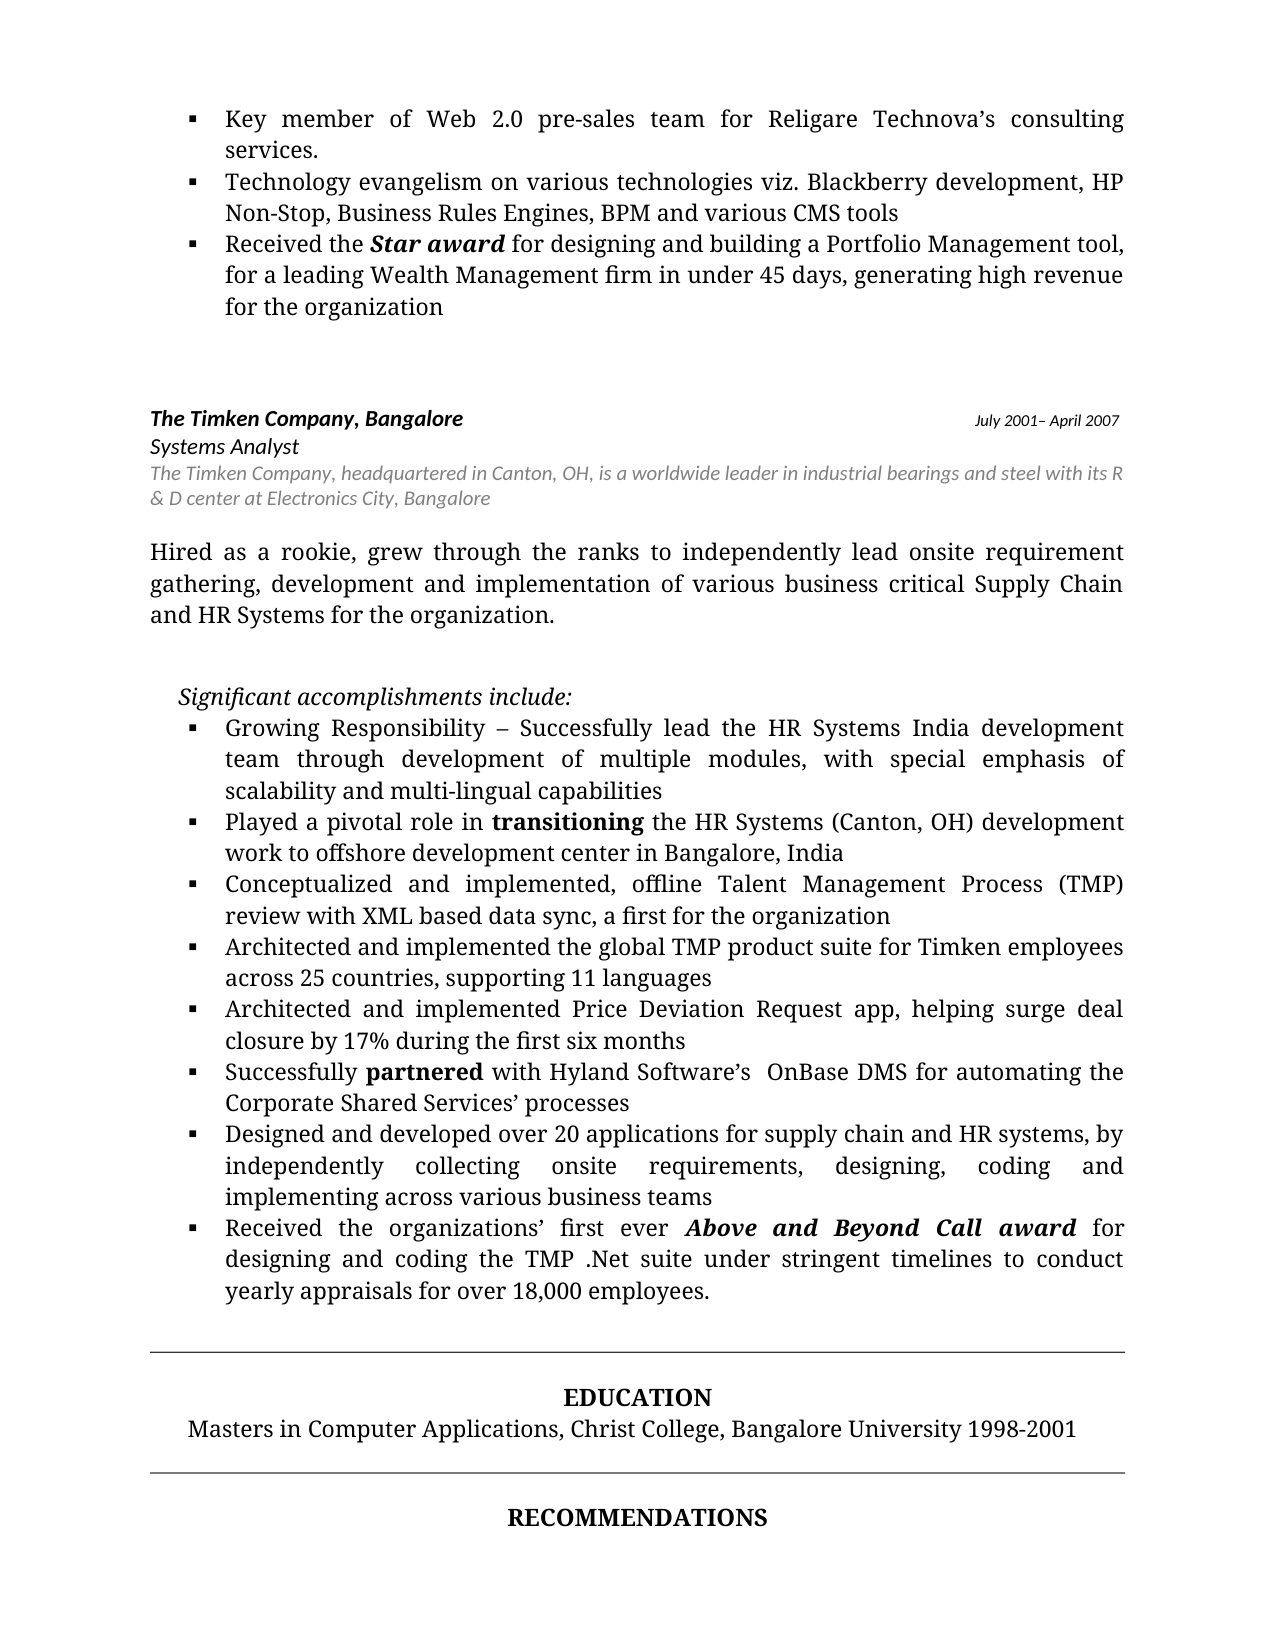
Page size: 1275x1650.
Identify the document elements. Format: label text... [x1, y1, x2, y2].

list Growing Responsibility – Successfully lead the HR Systems India development team through development of multiple modules, with special emphasis of scalability and multi-lingual capabilities [187, 712, 1125, 806]
list Successfully partnered with Hyland Software’s OnBase DMS for automating the Corporate Shared Services’ processes [187, 1056, 1125, 1118]
text Significant accomplishments include: [178, 681, 1125, 712]
text The Timken Company, Bangalore July 2001– April 2007 [150, 404, 1125, 432]
list Conceptualized and implemented, offline Talent Management Process (TMP) review with XML based data sync, a first for the organization [187, 868, 1125, 931]
list Architected and implemented the global TMP product suite for Timken employees across 25 countries, supporting 11 languages [187, 931, 1125, 993]
list Played a pivotal role in transitioning the HR Systems (Canton, OH) development work to offshore development center in Bangalore, India [187, 806, 1125, 868]
list Received the organizations’ first ever Above and Beyond Call award for designing and coding the TMP .Net suite under stringent timelines to conduct yearly appraisals for over 18,000 employees. [187, 1212, 1125, 1306]
list Technology evangelism on various technologies viz. Blackberry development, HP Non-Stop, Business Rules Engines, BPM and various CMS tools [187, 166, 1125, 228]
list Designed and developed over 20 applications for supply chain and HR systems, by independently collecting onsite requirements, designing, coding and implementing across various business teams [187, 1118, 1125, 1212]
text Masters in Computer Applications, Christ College, Bangalore University 1998-2001 [187, 1413, 1125, 1444]
list Key member of Web 2.0 pre-sales team for Religare Technova’s consulting services. [187, 103, 1125, 166]
text EDUCATION [150, 1380, 1125, 1413]
text Systems Analyst [150, 432, 1125, 460]
list Architected and implemented Price Deviation Request app, helping surge deal closure by 17% during the first six months [187, 993, 1125, 1056]
list Received the Star award for designing and building a Portfolio Management tool, for a leading Wealth Management firm in under 45 days, generating high revenue for the organization [187, 228, 1125, 322]
text RECOMMENDATIONS [150, 1501, 1125, 1534]
text Hired as a rookie, grew through the ranks to independently lead onsite requirement gathering, development and implementation of various business critical Supply Chain and HR Systems for the organization. [150, 536, 1125, 630]
text The Timken Company, headquartered in Canton, OH, is a worldwide leader in industrial bearings and steel with its R & D center at Electronics City, Bangalore [150, 460, 1125, 511]
